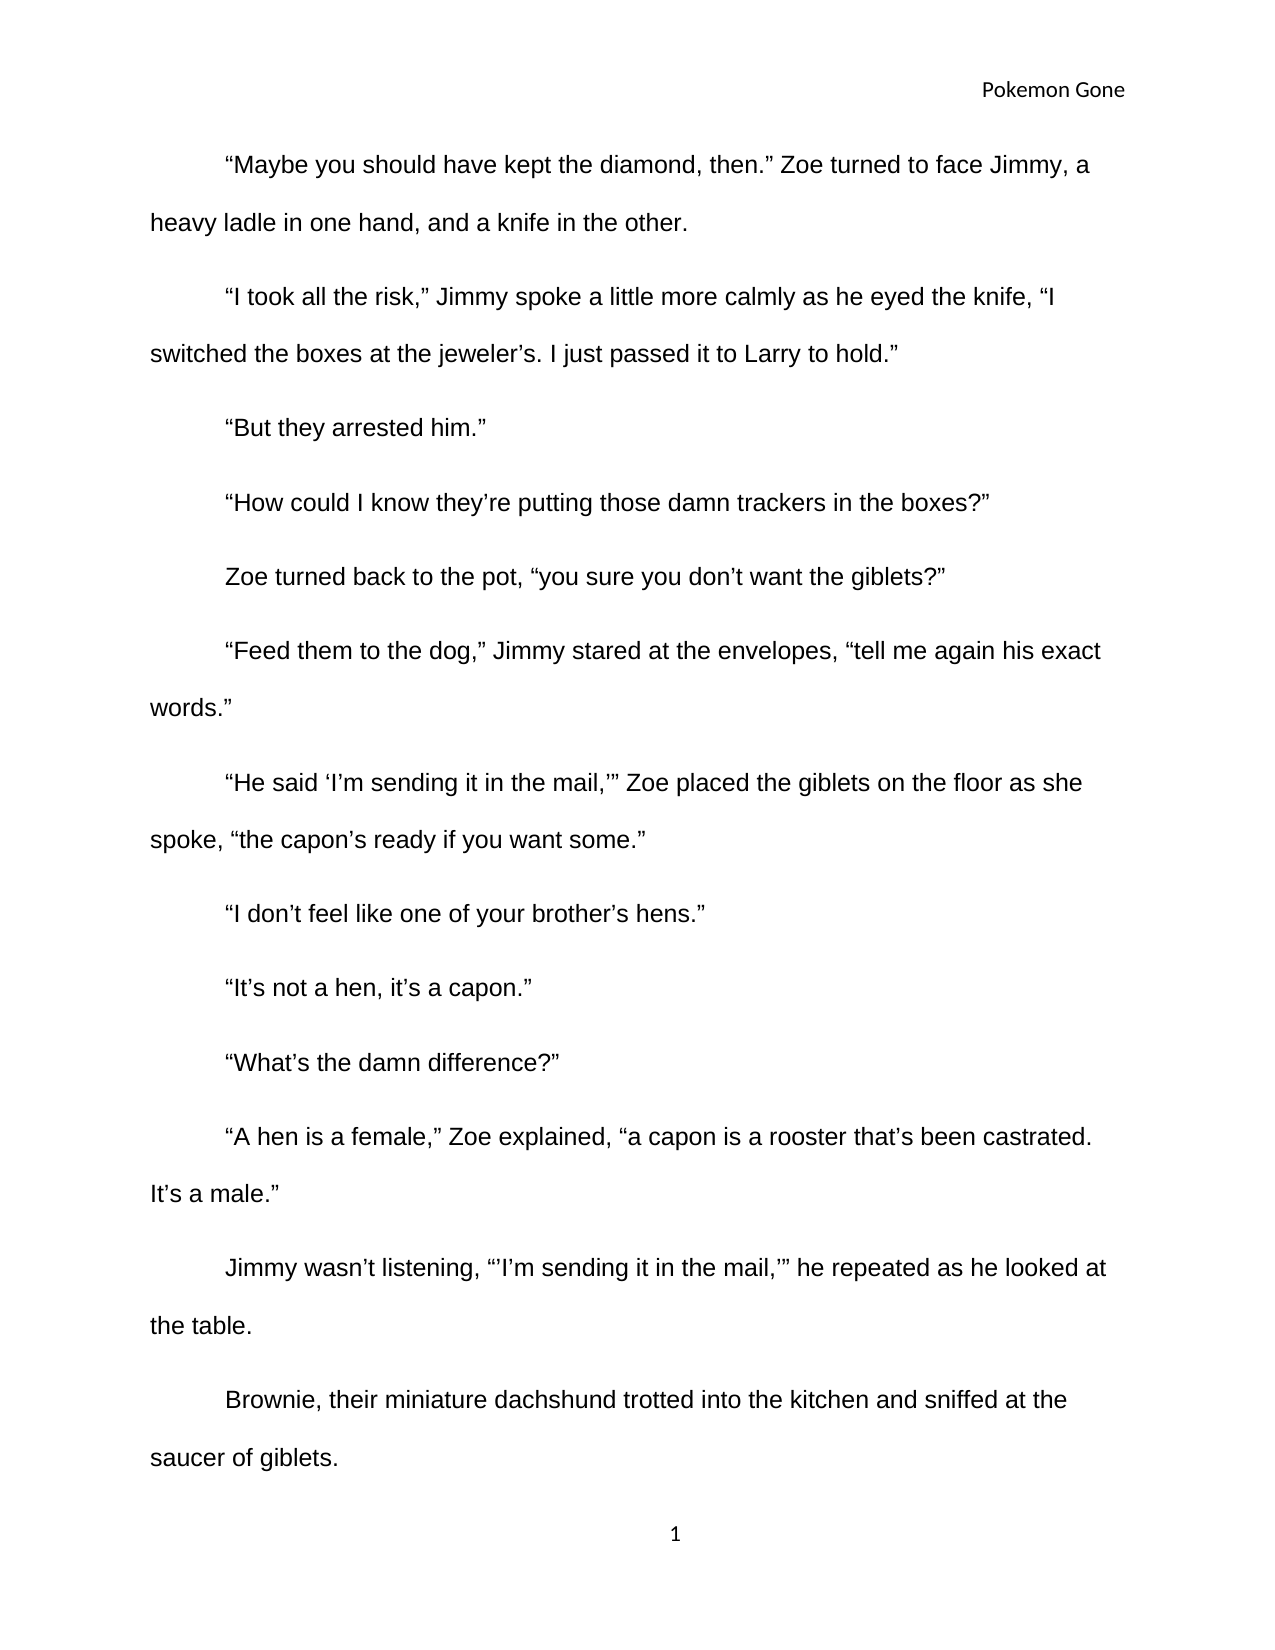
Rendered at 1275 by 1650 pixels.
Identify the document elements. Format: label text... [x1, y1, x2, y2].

text Zoe turned back to the pot, “you sure you don’t want the giblets?” [150, 562, 1125, 590]
text “I don’t feel like one of your brother’s hens.” [150, 899, 1125, 928]
text Brownie, their miniature dachshund trotted into the kitchen and sniffed at the saucer of giblets. [150, 1385, 1125, 1471]
text “It’s not a hen, it’s a capon.” [150, 973, 1125, 1002]
text “How could I know they’re putting those damn trackers in the boxes?” [150, 487, 1125, 516]
text “A hen is a female,” Zoe explained, “a capon is a rooster that’s been castrated. It’s a male.” [150, 1122, 1125, 1208]
text “What’s the damn difference?” [150, 1047, 1125, 1076]
text “He said ‘I’m sending it in the mail,’” Zoe placed the giblets on the floor as she spoke, “the capon’s ready if you want some.” [150, 767, 1125, 854]
text “But they arrested him.” [150, 413, 1125, 442]
text “I took all the risk,” Jimmy spoke a little more calmly as he eyed the knife, “I switched the boxes at the jeweler’s. I just passed it to Larry to hold.” [150, 282, 1125, 368]
text Jimmy wasn’t listening, “’I’m sending it in the mail,’” he repeated as he looked at the table. [150, 1253, 1125, 1339]
text “Feed them to the dog,” Jimmy stared at the envelopes, “tell me again his exact words.” [150, 636, 1125, 722]
text “Maybe you should have kept the diamond, then.” Zoe turned to face Jimmy, a heavy ladle in one hand, and a knife in the other. [150, 150, 1125, 236]
